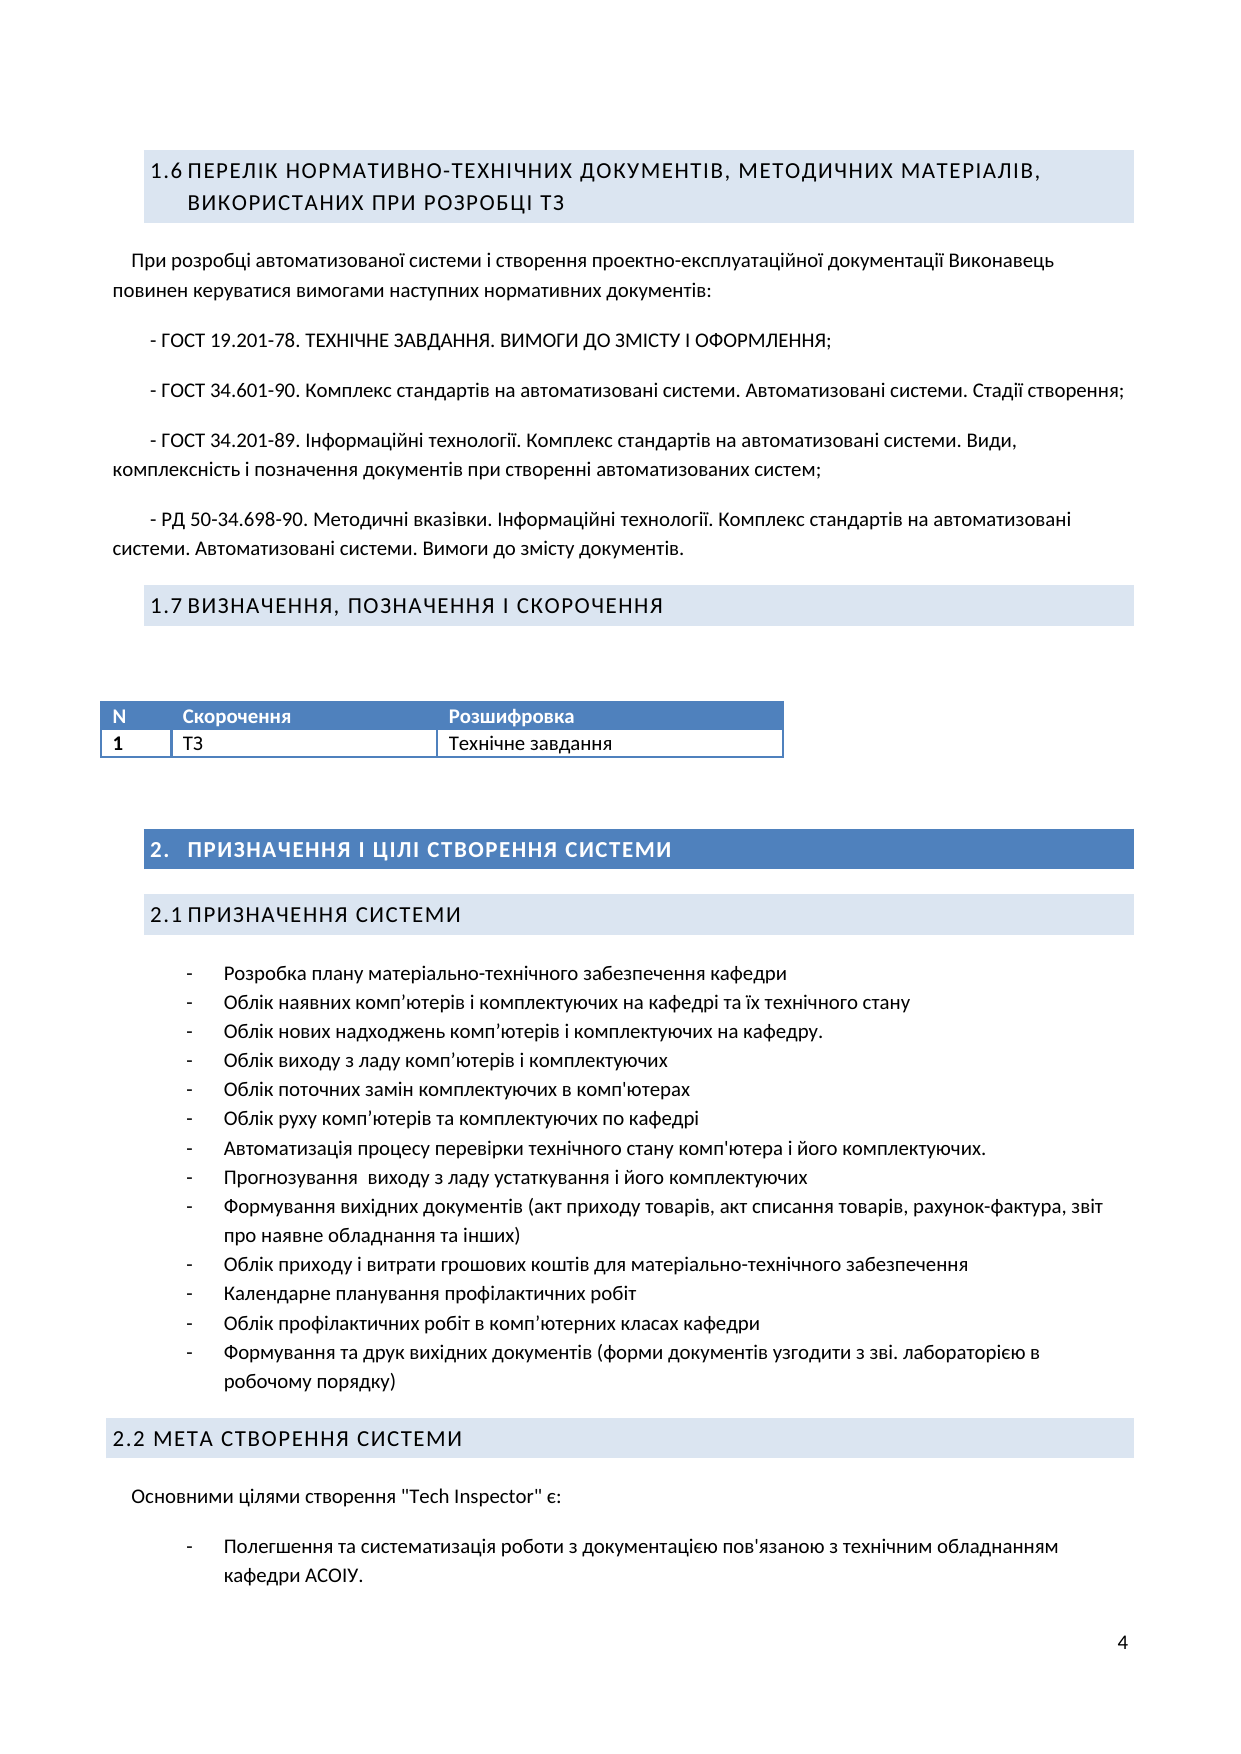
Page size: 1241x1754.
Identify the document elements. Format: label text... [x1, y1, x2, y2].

list Облік нових надходжень комп’ютерів і комплектуючих на кафедру. [186, 1018, 1128, 1043]
list Облік виходу з ладу комп’ютерів і комплектуючих [186, 1047, 1128, 1073]
subtitle Визначення, позначення і скорочення [150, 591, 1128, 619]
list Облік приходу і витрати грошових коштів для матеріально-технічного забезпечення [186, 1251, 1128, 1277]
text - ГОСТ 34.601-90. Комплекс стандартів на автоматизовані системи. Автоматизовані системи. Стадії створення; [112, 377, 1128, 402]
text Основними цілями створення "Tech Inspector" є: [112, 1483, 1128, 1509]
list Полегшення та систематизація роботи з документацією пов'язаною з технічним обладнанням кафедри АСОІУ. [186, 1533, 1128, 1588]
list Облік поточних замін комплектуючих в комп'ютерах [186, 1076, 1128, 1102]
subtitle Перелік нормативно-технічних документів, методичних матеріалів, використаних при розробці ТЗ [150, 156, 1128, 216]
list Календарне планування профілактичних робіт [186, 1281, 1128, 1306]
list Облік наявних комп’ютерів і комплектуючих на кафедрі та їх технічного стану [186, 989, 1128, 1014]
table_cell Технічне завдання [438, 730, 782, 756]
text - ГОСТ 19.201-78. ТЕХНІЧНЕ ЗАВДАННЯ. ВИМОГИ ДО ЗМІСТУ І ОФОРМЛЕННЯ; [112, 327, 1128, 352]
table_header Розшифровка [437, 703, 782, 728]
table_cell 1 [102, 730, 170, 756]
subtitle Призначення системи [150, 900, 1128, 928]
list Автоматизація процесу перевірки технічного стану комп'ютера і його комплектуючих. [186, 1135, 1128, 1160]
subtitle 2.2 Мета створення системи [113, 1424, 1128, 1452]
list Облік руху комп’ютерів та комплектуючих по кафедрі [186, 1106, 1128, 1131]
list Формування вихідних документів (акт приходу товарів, акт списання товарів, рахунок-фактура, звіт про наявне обладнання та інших) [186, 1193, 1128, 1248]
table_header Скорочення [171, 703, 437, 728]
text При розробці автоматизованої системи і створення проектно-експлуатаційної документації Виконавець повинен керуватися вимогами наступних нормативних документів: [112, 248, 1128, 302]
list Облік профілактичних робіт в комп’ютерних класах кафедри [186, 1310, 1128, 1335]
text - ГОСТ 34.201-89. Інформаційні технології. Комплекс стандартів на автоматизовані системи. Види, комплексність і позначення документів при створенні автоматизованих систем; [112, 427, 1128, 481]
text - РД 50-34.698-90. Методичні вказівки. Інформаційні технології. Комплекс стандартів на автоматизовані системи. Автоматизовані системи. Вимоги до змісту документів. [112, 506, 1128, 561]
list Розробка плану матеріально-технічного забезпечення кафедри [186, 960, 1128, 985]
list Прогнозування виходу з ладу устаткування і його комплектуючих [186, 1164, 1128, 1189]
list Формування та друк вихідних документів (форми документів узгодити з зві. лабораторією в робочому порядку) [186, 1339, 1128, 1393]
subtitle ПРИЗНАЧЕННЯ І ЦІЛІ СТВОРЕННЯ СИСТЕМИ [150, 835, 1128, 863]
table_header N [102, 703, 171, 728]
table_cell ТЗ [173, 730, 436, 756]
